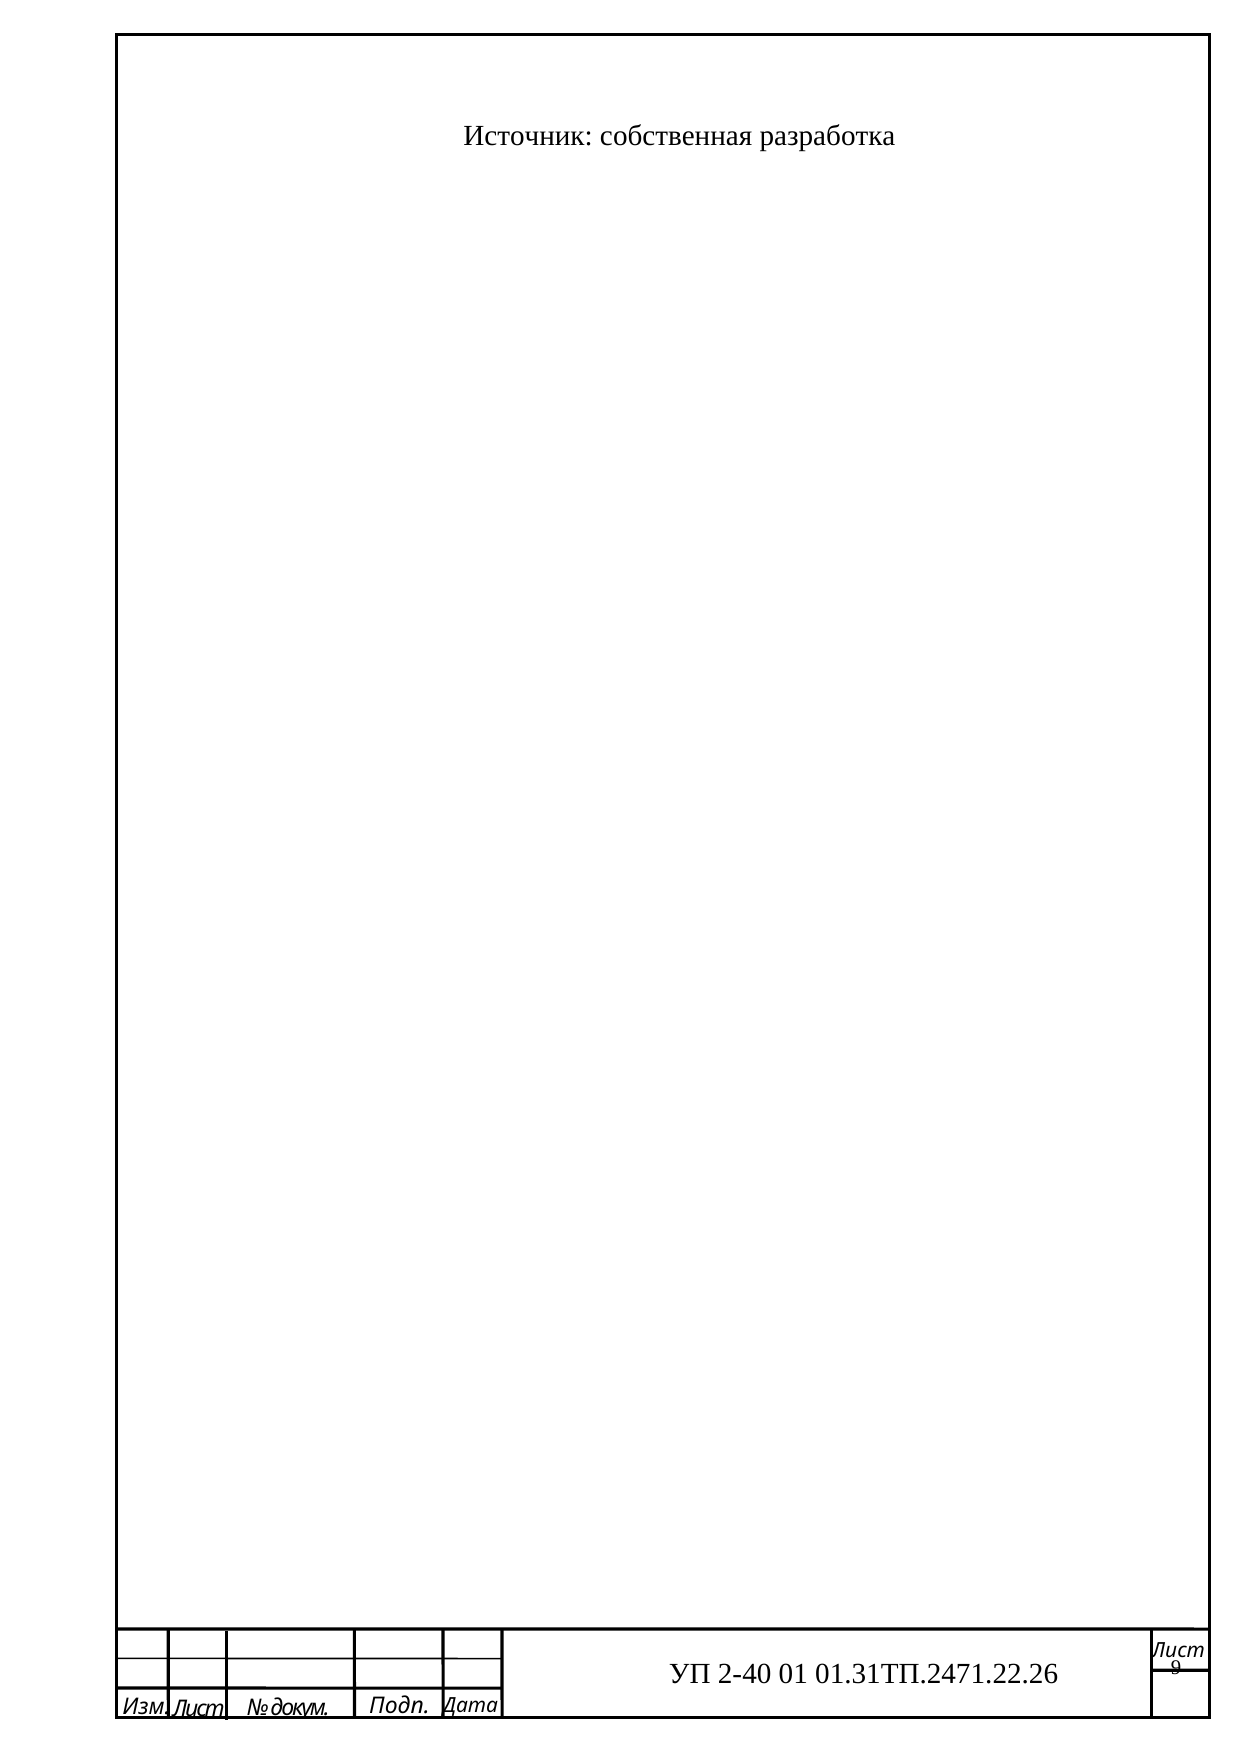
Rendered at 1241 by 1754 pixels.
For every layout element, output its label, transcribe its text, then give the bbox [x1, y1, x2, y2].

text Источник: собственная разработка [177, 118, 1181, 152]
